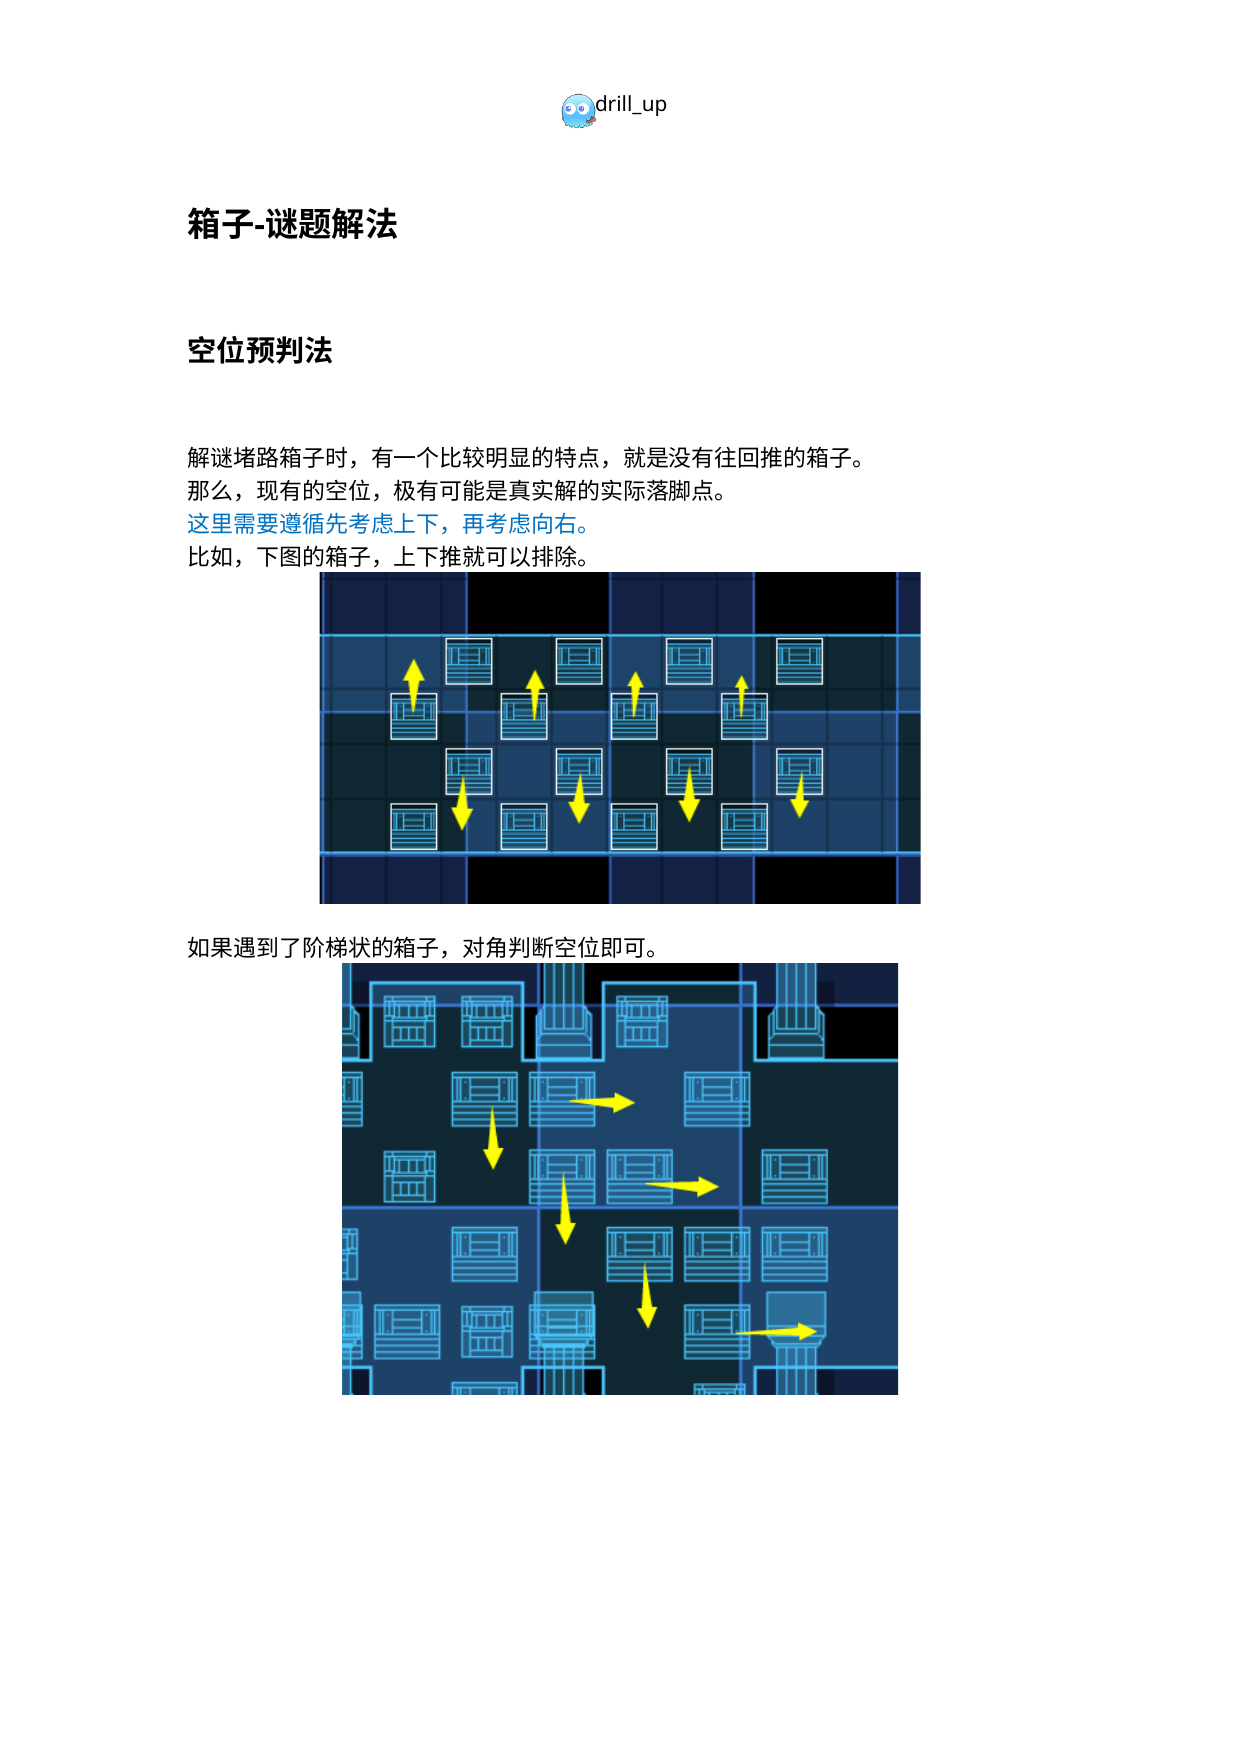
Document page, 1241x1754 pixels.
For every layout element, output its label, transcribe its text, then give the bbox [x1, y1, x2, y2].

picture [556, 88, 597, 130]
subtitle 箱子-谜题解法 [187, 189, 1053, 254]
subtitle 空位预判法 [187, 316, 1053, 381]
text 那么，现有的空位，极有可能是真实解的实际落脚点。 [187, 473, 1053, 506]
picture [319, 572, 921, 904]
picture [342, 963, 899, 1395]
text 比如，下图的箱子，上下推就可以排除。 [187, 539, 1053, 572]
text 如果遇到了阶梯状的箱子，对角判断空位即可。 [187, 930, 1053, 963]
text 解谜堵路箱子时，有一个比较明显的特点，就是没有往回推的箱子。 [187, 439, 1053, 473]
text 这里需要遵循先考虑上下，再考虑向右。 [187, 506, 1053, 539]
